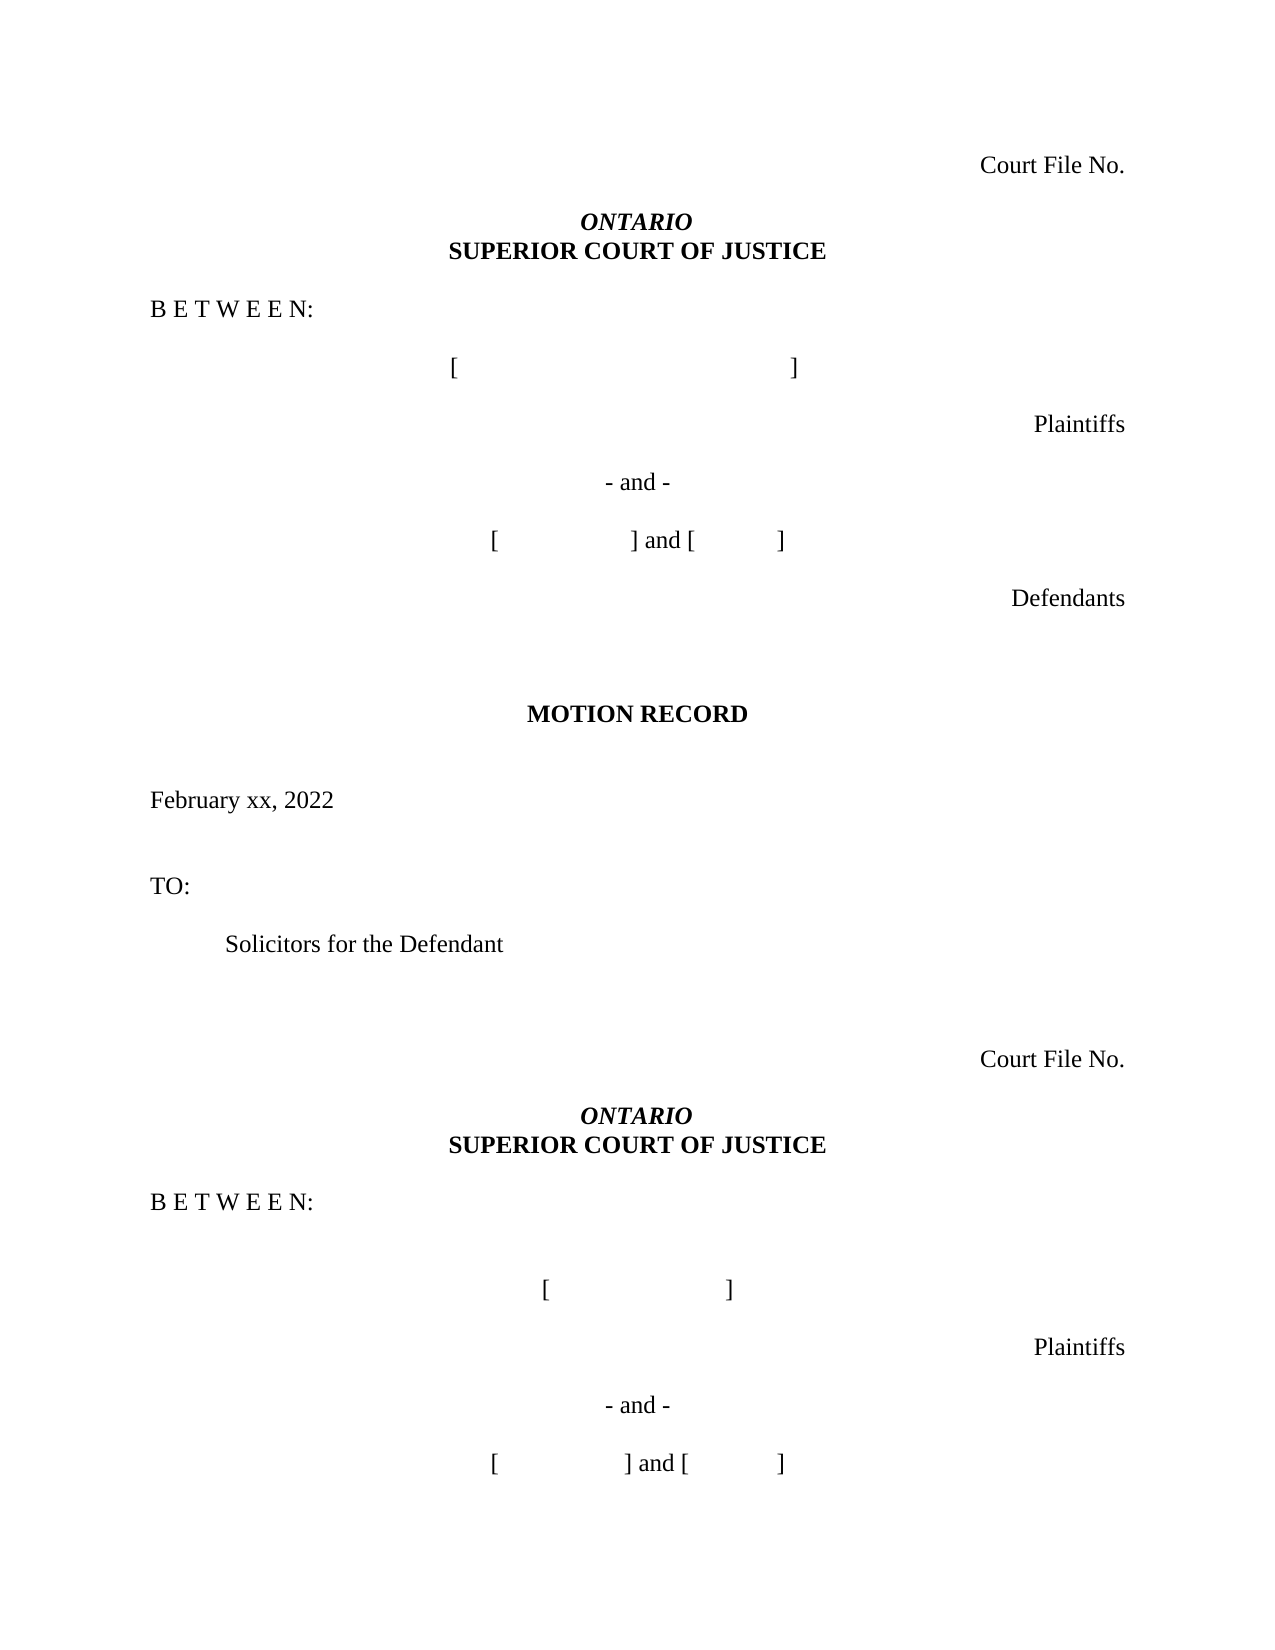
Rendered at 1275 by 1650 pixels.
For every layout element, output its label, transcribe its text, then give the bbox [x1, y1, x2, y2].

text Solicitors for the Defendant [150, 929, 1125, 957]
text [ ] and [ ] [150, 525, 1125, 554]
text - and - [150, 1390, 1125, 1419]
text Plaintiffs [150, 409, 1125, 438]
text [ ] [150, 352, 1125, 380]
text TO: [150, 871, 1125, 900]
text MOTION RECORD [150, 699, 1125, 727]
text Court File No. [150, 150, 1125, 179]
text ONTARIO [150, 207, 1125, 236]
text SUPERIOR COURT OF JUSTICE [150, 1130, 1125, 1159]
text SUPERIOR COURT OF JUSTICE [150, 236, 1125, 265]
text February xx, 2022 [150, 785, 1125, 814]
text - and - [150, 467, 1125, 496]
text [ ] [150, 1274, 1125, 1303]
text B E T W E E N: [150, 1187, 1125, 1216]
text Plaintiffs [150, 1332, 1125, 1361]
text Defendants [150, 583, 1125, 612]
text B E T W E E N: [150, 294, 1125, 322]
text [ ] and [ ] [150, 1448, 1125, 1477]
text Court File No. [150, 1044, 1125, 1072]
text ONTARIO [150, 1101, 1125, 1130]
